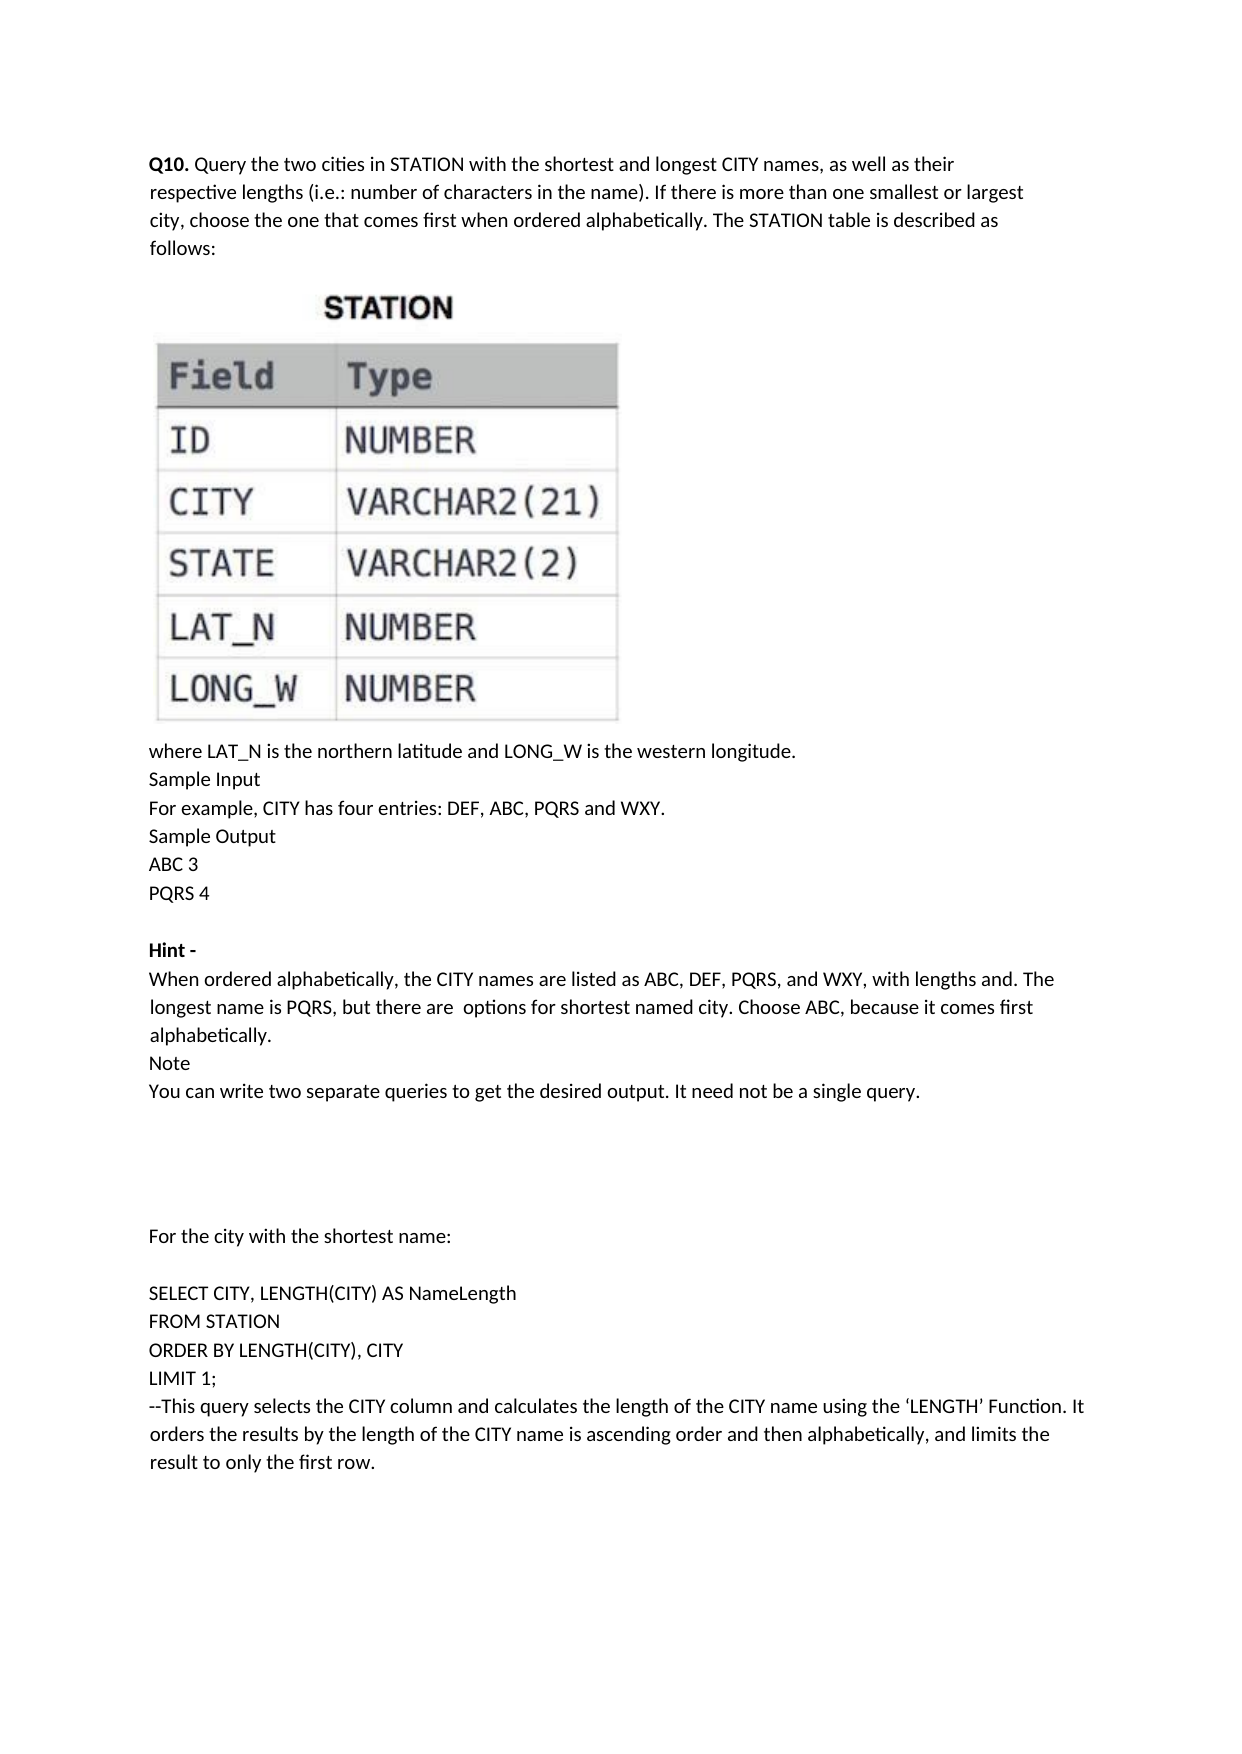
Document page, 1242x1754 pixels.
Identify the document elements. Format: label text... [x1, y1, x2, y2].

text --This query selects the CITY column and calculates the length of the CITY name using the ‘LENGTH’ Function. It orders the results by the length of the CITY name is ascending order and then alphabetically, and limits the result to only the first row. [148, 1394, 1086, 1475]
text For the city with the shortest name: [148, 1224, 1086, 1249]
text Note [148, 1050, 1086, 1076]
text When ordered alphabetically, the CITY names are listed as ABC, DEF, PQRS, and WXY, with lengths and. The longest name is PQRS, but there are options for shortest named city. Choose ABC, because it comes first alphabetically. [148, 966, 1086, 1047]
picture [153, 270, 622, 724]
text Q10. Query the two cities in STATION with the shortest and longest CITY names, as well as their respective lengths (i.e.: number of characters in the name). If there is more than one smallest or largest city, choose the one that comes first when ordered alphabetically. The STATION table is described as follows: [148, 151, 1031, 260]
text Sample Input [148, 767, 1086, 792]
text FROM STATION [148, 1309, 1086, 1334]
text SELECT CITY, LENGTH(CITY) AS NameLength [148, 1280, 1086, 1306]
text You can write two separate queries to get the desired output. It need not be a single query. [148, 1078, 1086, 1104]
text ORDER BY LENGTH(CITY), CITY [148, 1337, 1086, 1362]
text ABC 3 [148, 852, 1086, 877]
text LIMIT 1; [148, 1365, 1086, 1391]
text Sample Output [148, 823, 1086, 849]
text PQRS 4 [148, 880, 1086, 905]
text For example, CITY has four entries: DEF, ABC, PQRS and WXY. [148, 795, 1086, 820]
text Hint - [148, 937, 1090, 963]
text where LAT_N is the northern latitude and LONG_W is the western longitude. [148, 738, 1086, 764]
